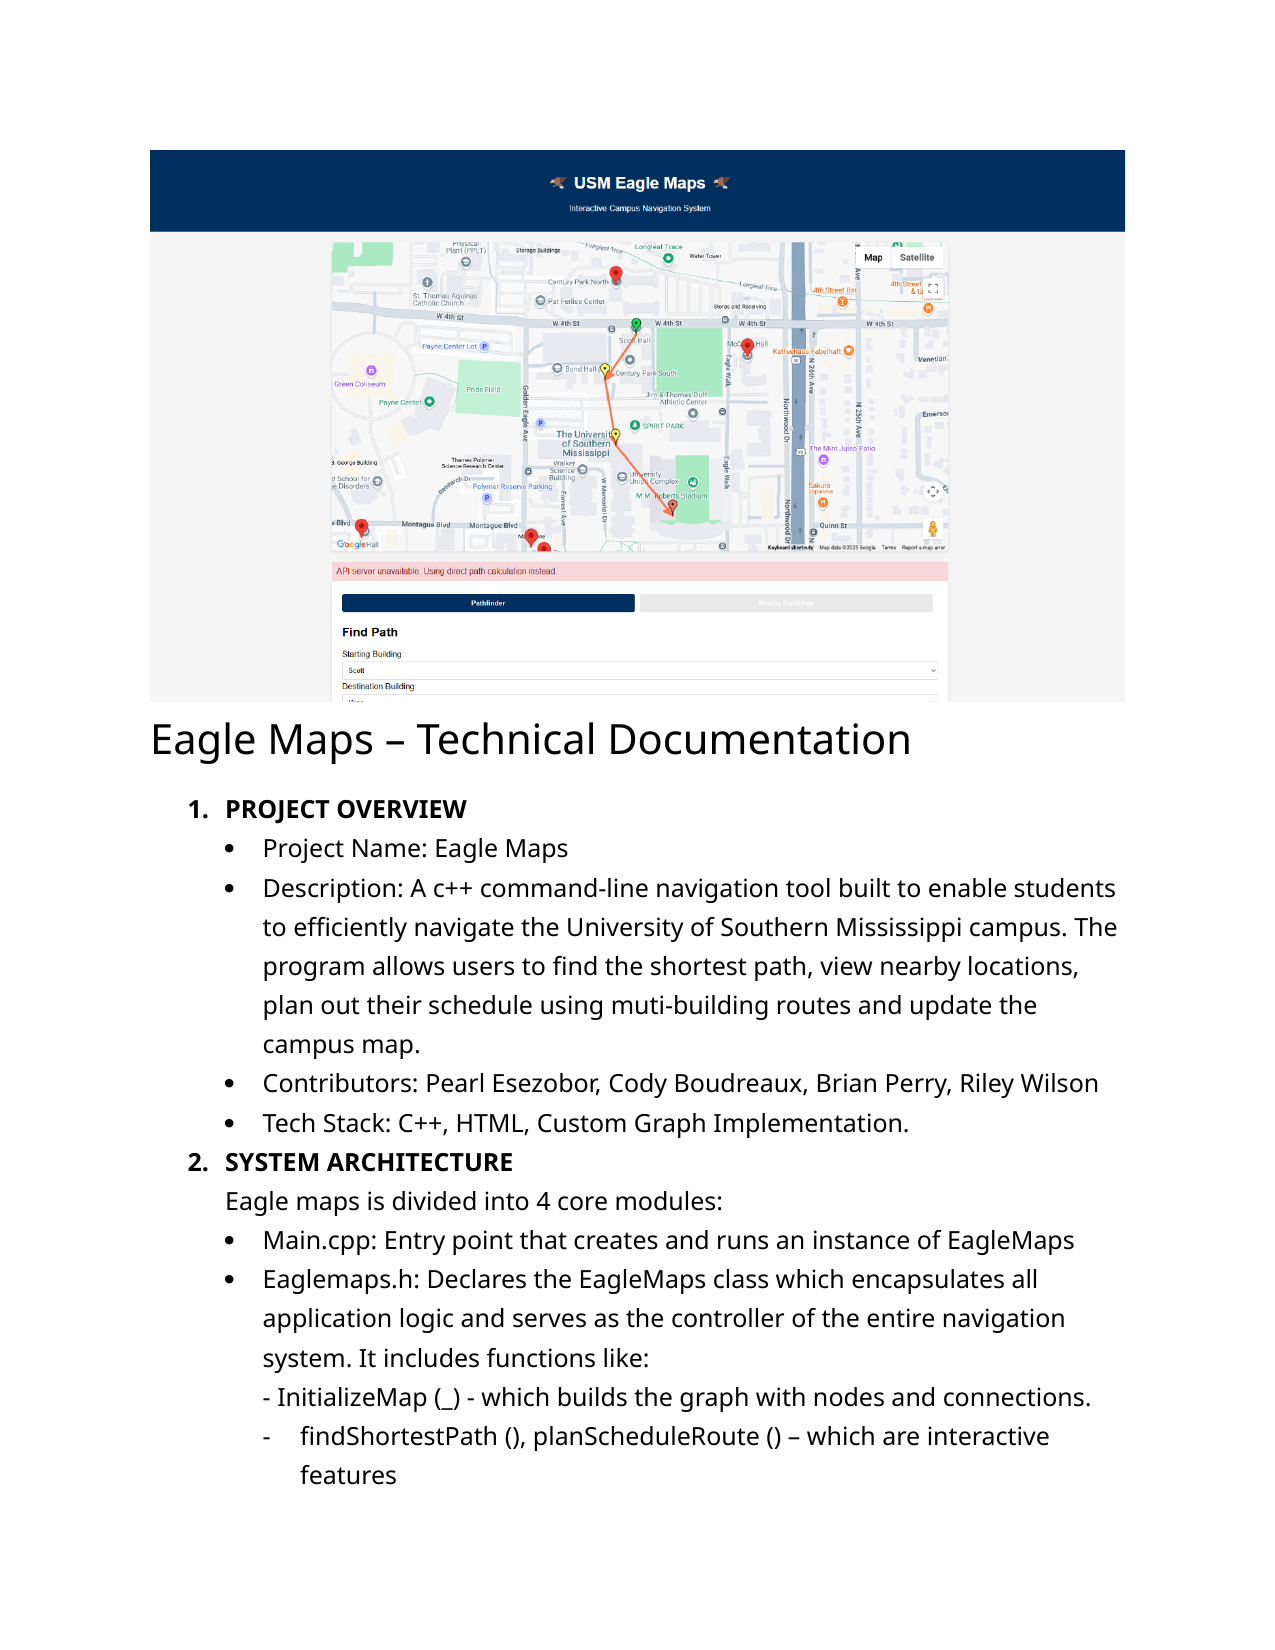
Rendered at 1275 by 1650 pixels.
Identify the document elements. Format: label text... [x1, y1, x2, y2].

list findShortestPath (), planScheduleRoute () – which are interactive features [262, 1418, 1125, 1492]
picture [150, 150, 1125, 702]
list Description: A c++ command-line navigation tool built to enable students to efficiently navigate the University of Southern Mississippi campus. The program allows users to find the shortest path, view nearby locations, plan out their schedule using muti-building routes and update the campus map. [225, 870, 1125, 1061]
list Project Name: Eagle Maps [225, 831, 1125, 865]
list SYSTEM ARCHITECTURE [187, 1144, 1125, 1178]
list PROJECT OVERVIEW [187, 792, 1125, 826]
list Contributors: Pearl Esezobor, Cody Boudreaux, Brian Perry, Riley Wilson [225, 1066, 1125, 1100]
text Eagle Maps – Technical Documentation [150, 702, 1125, 767]
list Tech Stack: C++, HTML, Custom Graph Implementation. [225, 1105, 1125, 1139]
list Main.cpp: Entry point that creates and runs an instance of EagleMaps [225, 1223, 1125, 1257]
list Eagle maps is divided into 4 core modules: [225, 1183, 1125, 1218]
list Eaglemaps.h: Declares the EagleMaps class which encapsulates all application logic and serves as the controller of the entire navigation system. It includes functions like: - InitializeMap (_) - which builds the graph with nodes and connections. [225, 1262, 1125, 1413]
